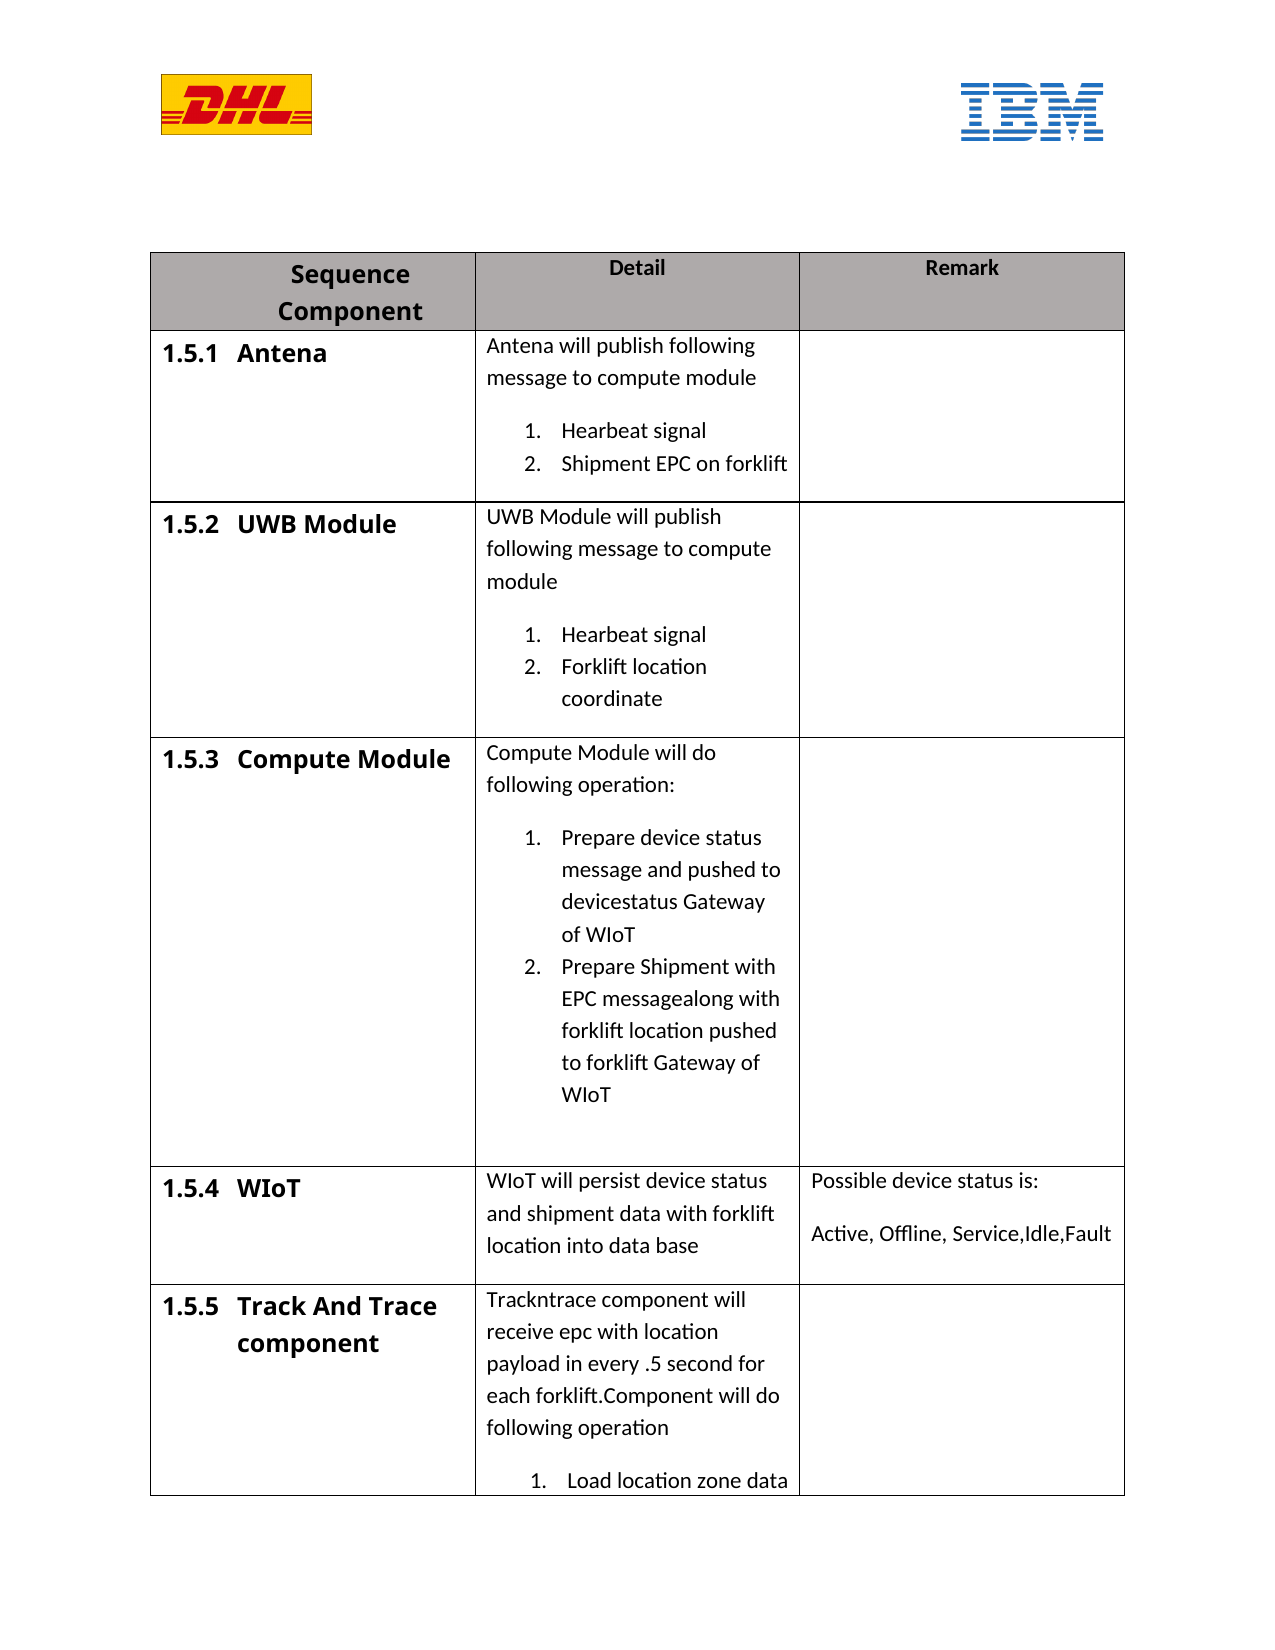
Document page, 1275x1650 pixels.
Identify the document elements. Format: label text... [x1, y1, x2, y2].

table_cell Compute Module [151, 738, 475, 1166]
table_cell [800, 503, 1124, 737]
table_header Remark [800, 253, 1124, 330]
picture [161, 74, 312, 135]
picture [961, 83, 1104, 141]
table_cell [800, 1285, 1124, 1494]
table_cell WIoT [151, 1167, 475, 1284]
table_cell WIoT will persist device status and shipment data with forklift location into data base [476, 1167, 799, 1284]
table_cell [800, 738, 1124, 1166]
table_cell Antena [151, 331, 475, 501]
table_cell [800, 331, 1124, 501]
table_cell Antena will publish following message to compute module Hearbeat signal Shipment EPC on forklift [476, 331, 799, 501]
table_cell UWB Module [151, 503, 475, 737]
table_cell UWB Module will publish following message to compute module Hearbeat signal Forklift location coordinate [476, 503, 799, 737]
table_header Detail [476, 253, 799, 330]
table_cell Compute Module will do following operation: Prepare device status message and pushed to devicestatus Gateway of WIoT Prepare Shipment with EPC messagealong with forklift location pushed to forklift Gateway of WIoT [476, 738, 799, 1166]
table_cell Possible device status is: Active, Offline, Service,Idle,Fault [800, 1167, 1124, 1284]
table_cell Track And Trace component [151, 1285, 475, 1494]
table_header Sequence Component [151, 253, 475, 330]
